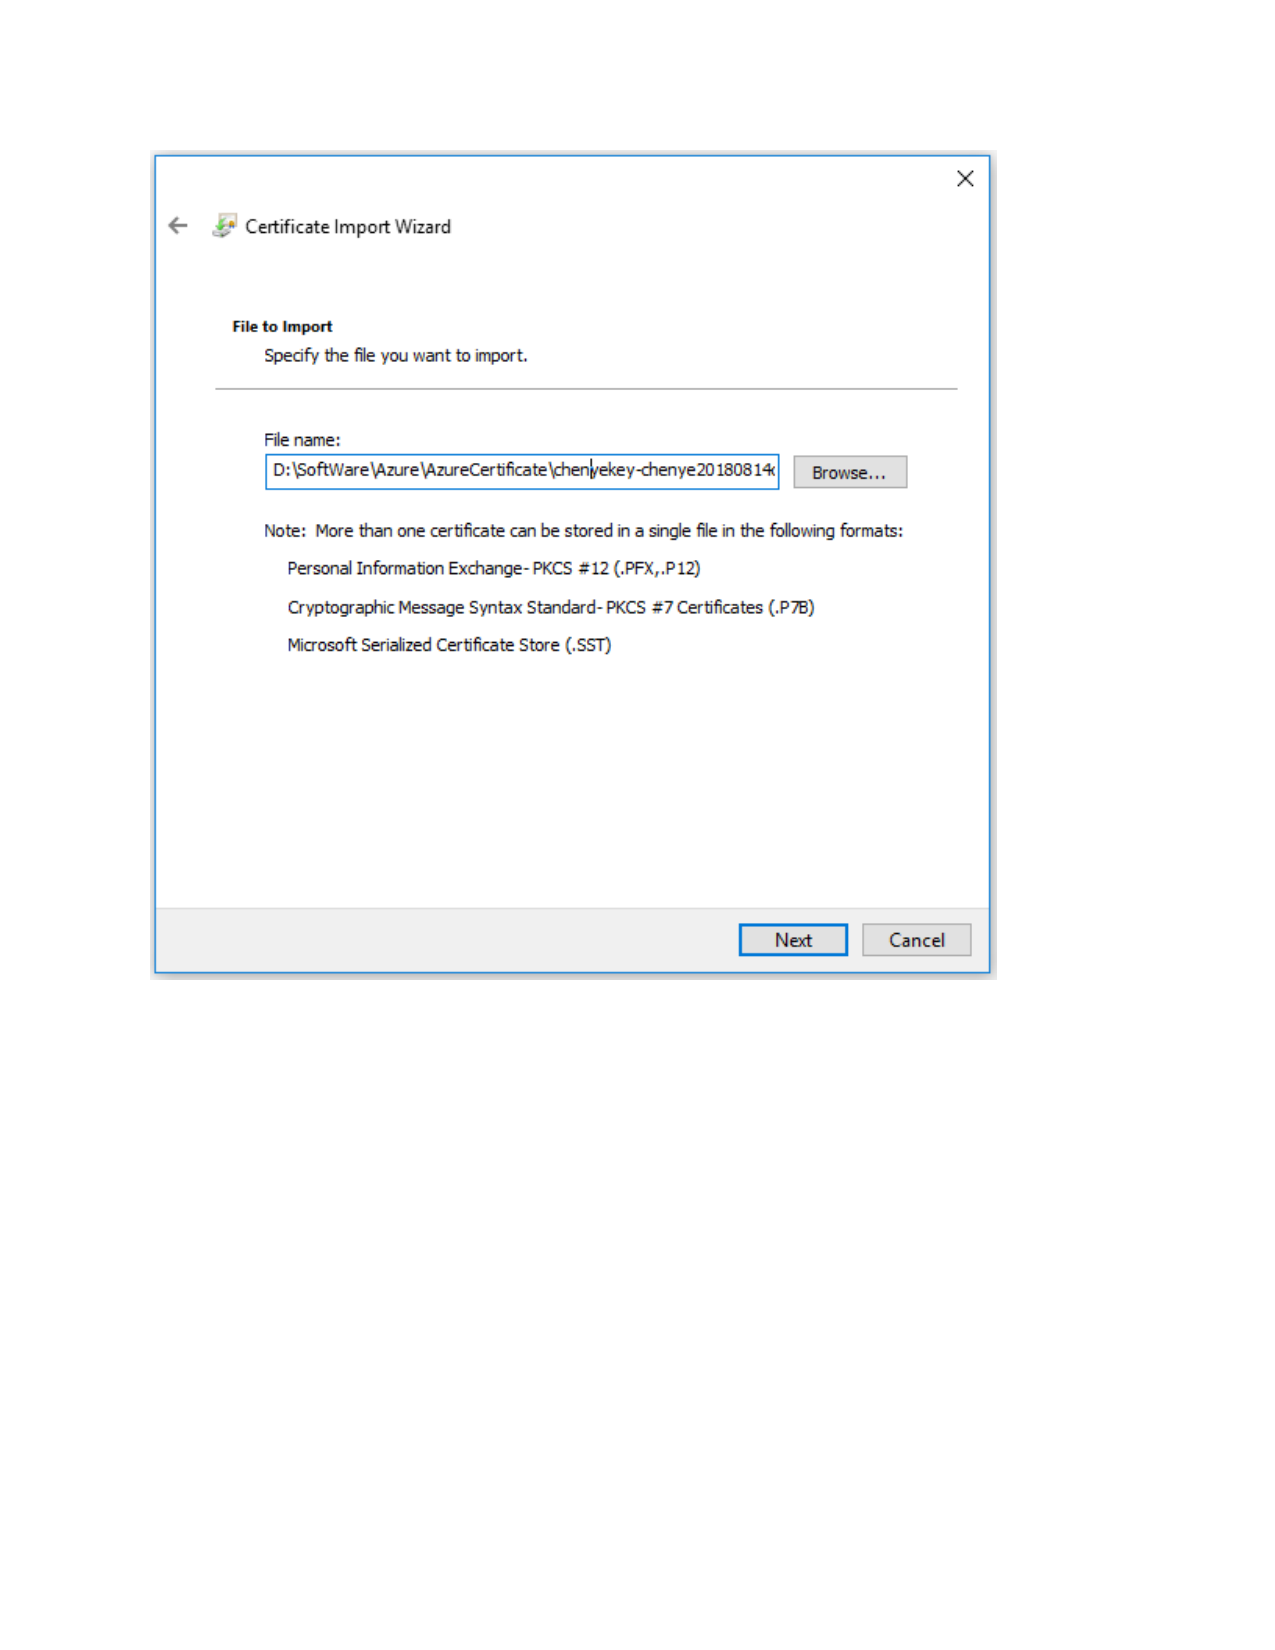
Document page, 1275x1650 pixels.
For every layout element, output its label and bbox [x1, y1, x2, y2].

picture [150, 150, 997, 980]
